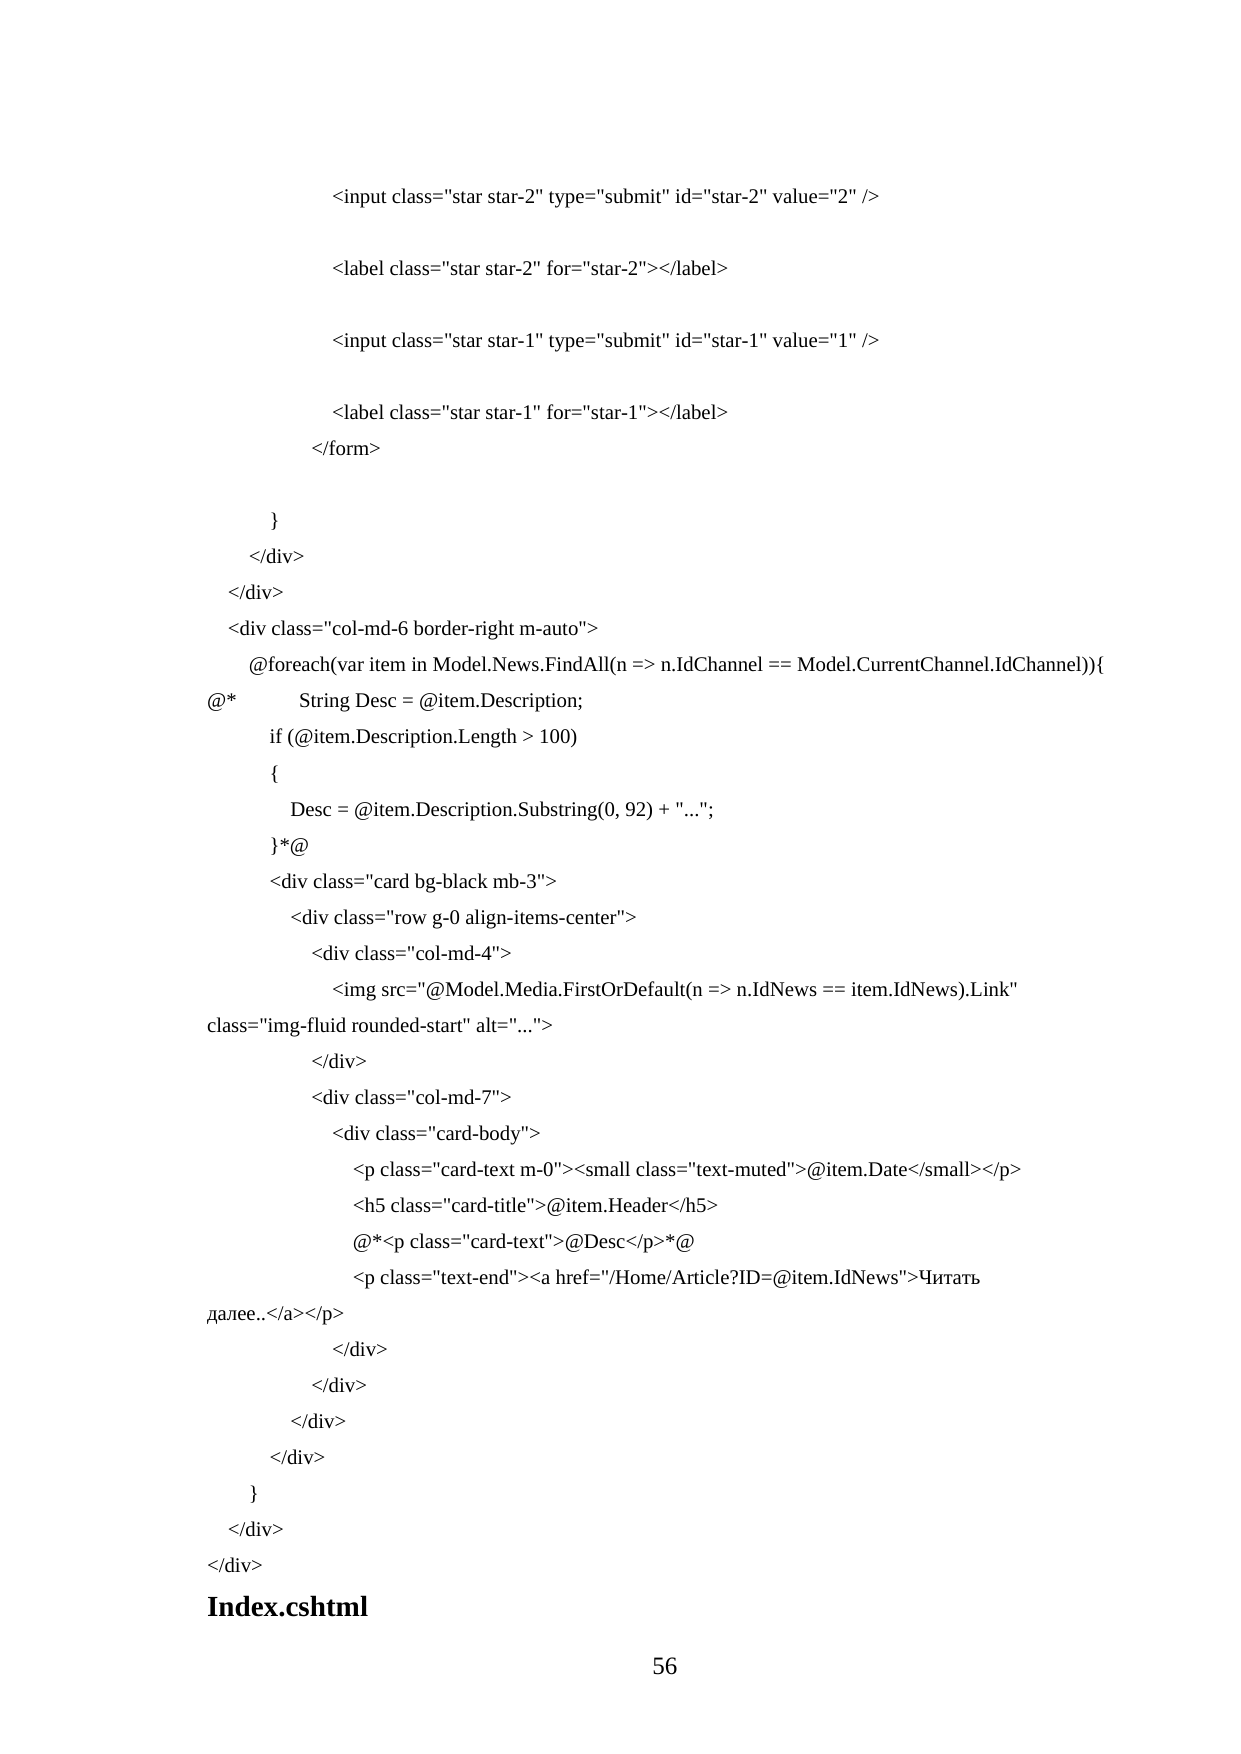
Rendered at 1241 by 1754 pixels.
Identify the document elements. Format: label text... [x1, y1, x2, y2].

text if (@item.Description.Length > 100) [207, 724, 1122, 748]
text { [207, 760, 1122, 784]
text </div> [207, 1409, 1122, 1433]
text <label class="star star-2" for="star-2"></label> [207, 256, 1122, 280]
text <input class="star star-2" type="submit" id="star-2" value="2" /> [207, 184, 1122, 208]
text </div> [207, 1553, 1122, 1577]
text <h5 class="card-title">@item.Header</h5> [207, 1193, 1122, 1217]
text </div> [207, 1049, 1122, 1073]
text </div> [207, 580, 1122, 604]
text Desc = @item.Description.Substring(0, 92) + "..."; [207, 796, 1122, 821]
text } [207, 1481, 1122, 1505]
text <input class="star star-1" type="submit" id="star-1" value="1" /> [207, 328, 1122, 352]
text </div> [207, 544, 1122, 568]
text @* String Desc = @item.Description; [207, 688, 1122, 712]
text <p class="text-end"><a href="/Home/Article?ID=@item.IdNews">Читать далее..</a></p> [207, 1265, 1122, 1325]
text </div> [207, 1445, 1122, 1469]
text <div class="card-body"> [207, 1121, 1122, 1145]
text <img src="@Model.Media.FirstOrDefault(n => n.IdNews == item.IdNews).Link" class="img-fluid rounded-start" alt="..."> [207, 977, 1122, 1037]
text </form> [207, 436, 1122, 460]
text <div class="card bg-black mb-3"> [207, 868, 1122, 893]
text <label class="star star-1" for="star-1"></label> [207, 400, 1122, 424]
text </div> [207, 1337, 1122, 1361]
text <div class="row g-0 align-items-center"> [207, 904, 1122, 929]
text } [207, 508, 1122, 532]
text @*<p class="card-text">@Desc</p>*@ [207, 1229, 1122, 1253]
text </div> [207, 1517, 1122, 1541]
text }*@ [207, 832, 1122, 857]
text <div class="col-md-7"> [207, 1085, 1122, 1109]
text </div> [207, 1373, 1122, 1397]
text @foreach(var item in Model.News.FindAll(n => n.IdChannel == Model.CurrentChannel.IdChannel)){ [207, 652, 1122, 676]
text Index.cshtml [207, 1589, 1122, 1623]
text <p class="card-text m-0"><small class="text-muted">@item.Date</small></p> [207, 1157, 1122, 1181]
text <div class="col-md-4"> [207, 941, 1122, 965]
text <div class="col-md-6 border-right m-auto"> [207, 616, 1122, 640]
